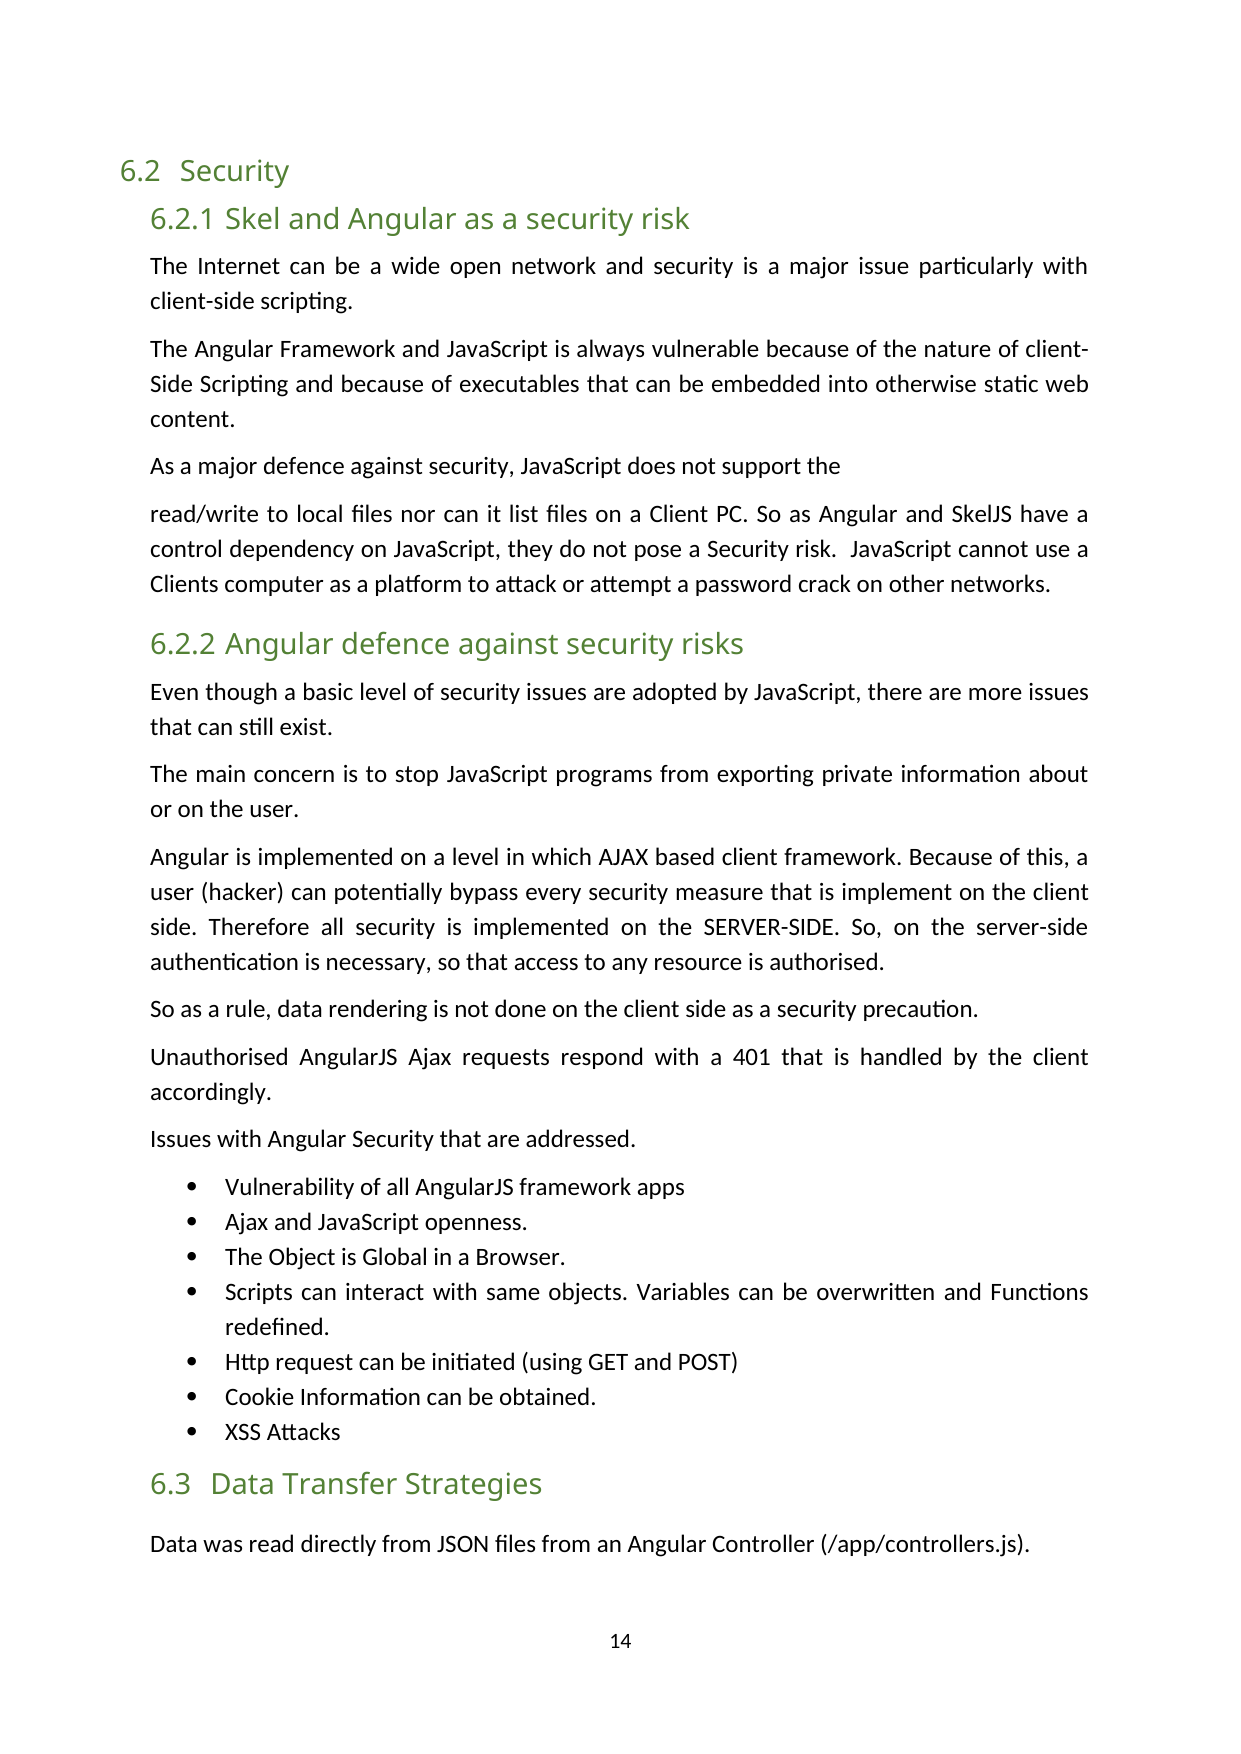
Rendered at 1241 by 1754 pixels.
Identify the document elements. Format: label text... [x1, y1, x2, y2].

text Unauthorised AngularJS Ajax requests respond with a 401 that is handled by the client accordingly. [150, 1041, 1090, 1106]
subtitle Skel and Angular as a security risk [150, 198, 1090, 238]
text So as a rule, data rendering is not done on the client side as a security precaution. [150, 993, 1090, 1024]
list Http request can be initiated (using GET and POST) [187, 1346, 1090, 1376]
text Angular is implemented on a level in which AJAX based client framework. Because of this, a user (hacker) can potentially bypass every security measure that is implement on the client side. Therefore all security is implemented on the SERVER-SIDE. So, on the server-side authentication is necessary, so that access to any resource is authorised. [150, 841, 1090, 976]
list Scripts can interact with same objects. Variables can be overwritten and Functions redefined. [187, 1276, 1090, 1341]
list Cookie Information can be obtained. [187, 1381, 1090, 1411]
text As a major defence against security, JavaScript does not support the [150, 450, 1090, 481]
text read/write to local files nor can it list files on a Client PC. So as Angular and SkelJS have a control dependency on JavaScript, they do not pose a Security risk. JavaScript cannot use a Clients computer as a platform to attack or attempt a password crack on other networks. [150, 498, 1090, 598]
list XSS Attacks [187, 1416, 1090, 1446]
text The main concern is to stop JavaScript programs from exporting private information about or on the user. [150, 758, 1090, 824]
text Data was read directly from JSON files from an Angular Controller (/app/controllers.js). [150, 1528, 1090, 1558]
subtitle Security [119, 150, 1090, 190]
list Vulnerability of all AngularJS framework apps [187, 1171, 1090, 1201]
list The Object is Global in a Browser. [187, 1241, 1090, 1271]
text Even though a basic level of security issues are adopted by JavaScript, there are more issues that can still exist. [150, 676, 1090, 741]
text The Internet can be a wide open network and security is a major issue particularly with client-side scripting. [150, 250, 1090, 316]
text The Angular Framework and JavaScript is always vulnerable because of the nature of client-Side Scripting and because of executables that can be embedded into otherwise static web content. [150, 333, 1090, 433]
text Issues with Angular Security that are addressed. [150, 1123, 1090, 1154]
subtitle Data Transfer Strategies [150, 1463, 1090, 1503]
list Ajax and JavaScript openness. [187, 1206, 1090, 1236]
subtitle Angular defence against security risks [150, 623, 1090, 663]
